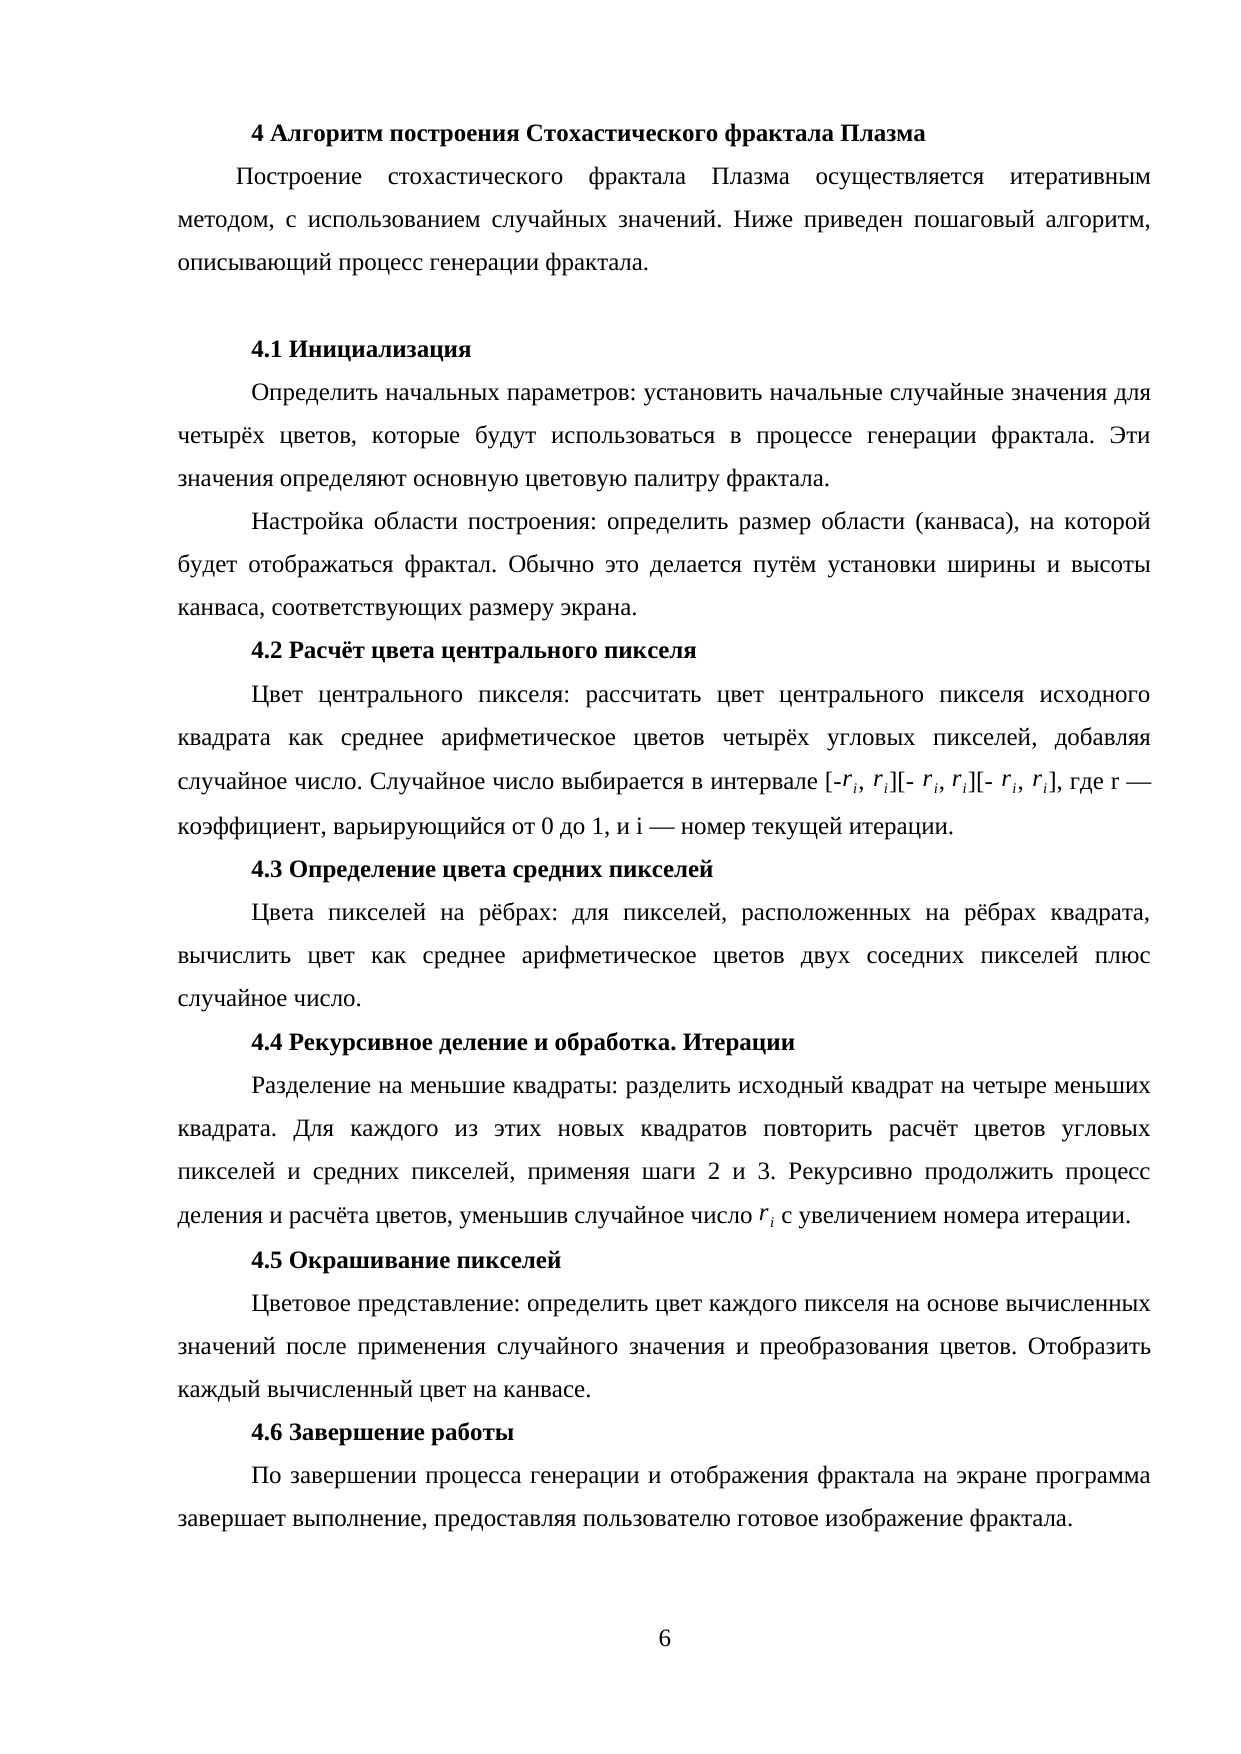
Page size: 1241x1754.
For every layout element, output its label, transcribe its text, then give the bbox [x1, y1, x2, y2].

list 4.3 Определение цвета средних пикселей [177, 854, 1152, 883]
list 4.2 Расчёт цвета центрального пикселя [177, 636, 1152, 664]
text 4.5 Окрашивание пикселей [177, 1245, 1152, 1273]
text Определить начальных параметров: установить начальные случайные значения для четырёх цветов, которые будут использоваться в процессе генерации фрактала. Эти значения определяют основную цветовую палитру фрактала. [177, 377, 1152, 492]
text По завершении процесса генерации и отображения фрактала на экране программа завершает выполнение, предоставляя пользователю готовое изображение фрактала. [177, 1460, 1152, 1532]
list 4.4 Рекурсивное деление и обработка. Итерации [177, 1027, 1152, 1055]
list Цвета пикселей на рёбрах: для пикселей, расположенных на рёбрах квадрата, вычислить цвет как среднее арифметическое цветов двух соседних пикселей плюс случайное число. [177, 897, 1152, 1012]
list 4.1 Инициализация [177, 334, 1152, 362]
list Цвет центрального пикселя: рассчитать цвет центрального пикселя исходного квадрата как среднее арифметическое цветов четырёх угловых пикселей, добавляя случайное число. Случайное число выбирается в интервале [-, ][- , ][- , ], где r — коэффициент, варьирующийся от 0 до 1, и i — номер текущей итерации. [177, 679, 1152, 840]
text 4 Алгоритм построения Стохастического фрактала Плазма [177, 118, 1152, 147]
text Настройка области построения: определить размер области (канваса), на которой будет отображаться фрактал. Обычно это делается путём установки ширины и высоты канваса, соответствующих размеру экрана. [177, 506, 1152, 621]
list Разделение на меньшие квадраты: разделить исходный квадрат на четыре меньших квадрата. Для каждого из этих новых квадратов повторить расчёт цветов угловых пикселей и средних пикселей, применяя шаги 2 и 3. Рекурсивно продолжить процесс деления и расчёта цветов, уменьшив случайное число с увеличением номера итерации. [177, 1070, 1152, 1230]
text 4.6 Завершение работы [177, 1417, 1152, 1446]
text Построение стохастического фрактала Плазма осуществляется итеративным методом, с использованием случайных значений. Ниже приведен пошаговый алгоритм, описывающий процесс генерации фрактала. [177, 161, 1152, 276]
text Цветовое представление: определить цвет каждого пикселя на основе вычисленных значений после применения случайного значения и преобразования цветов. Отобразить каждый вычисленный цвет на канвасе. [177, 1288, 1152, 1403]
